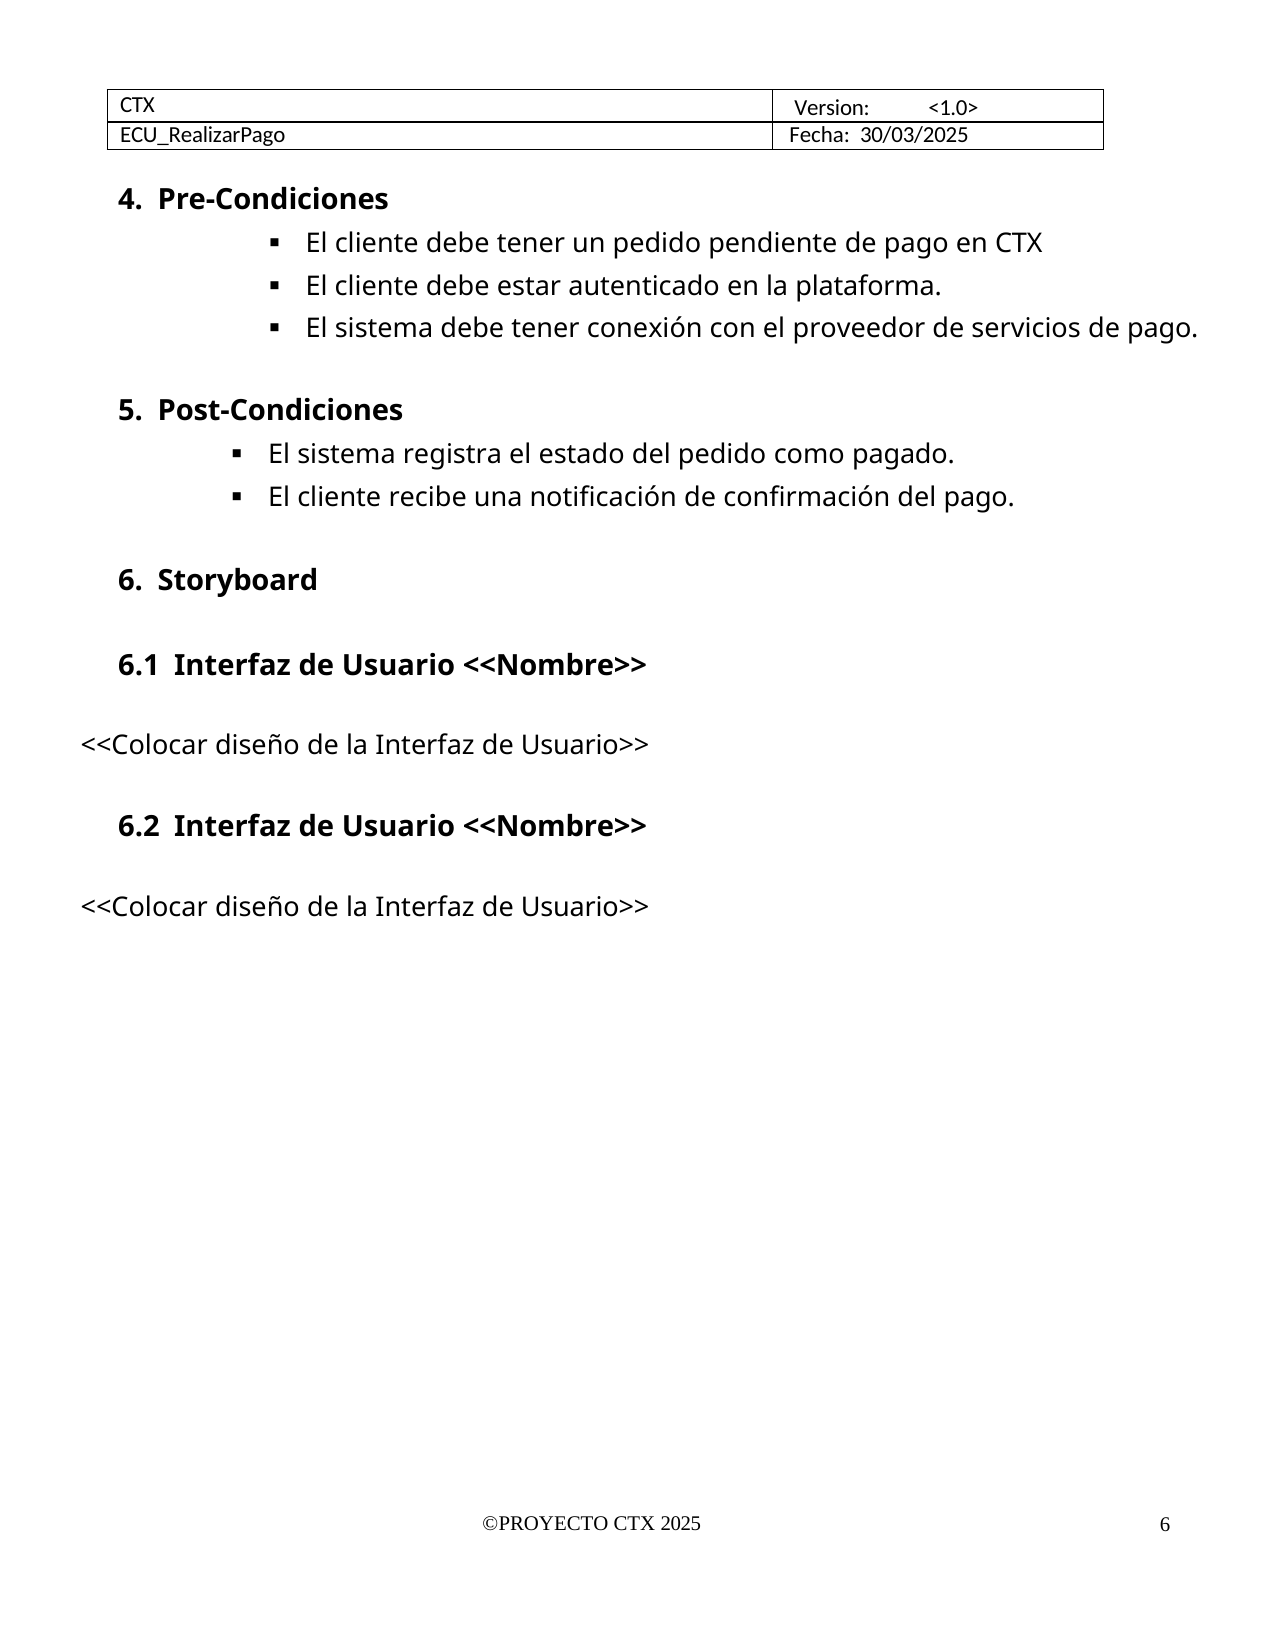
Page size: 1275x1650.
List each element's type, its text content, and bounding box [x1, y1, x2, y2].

list El cliente debe estar autenticado en la plataforma. [268, 266, 1237, 303]
list Post-Condiciones [118, 390, 1237, 429]
text <<Colocar diseño de la Interfaz de Usuario>> [80, 726, 1237, 763]
list Pre-Condiciones [118, 178, 1237, 218]
list El cliente recibe una notificación de confirmación del pago. [230, 477, 1237, 514]
text <<Colocar diseño de la Interfaz de Usuario>> [80, 888, 1237, 924]
list Interfaz de Usuario <<Nombre>> [118, 805, 1237, 845]
list El cliente debe tener un pedido pendiente de pago en CTX [268, 223, 1237, 260]
list Storyboard [118, 559, 1237, 599]
list El sistema registra el estado del pedido como pagado. [230, 435, 1237, 472]
list Interfaz de Usuario <<Nombre>> [118, 644, 1237, 683]
list El sistema debe tener conexión con el proveedor de servicios de pago. [268, 308, 1237, 345]
